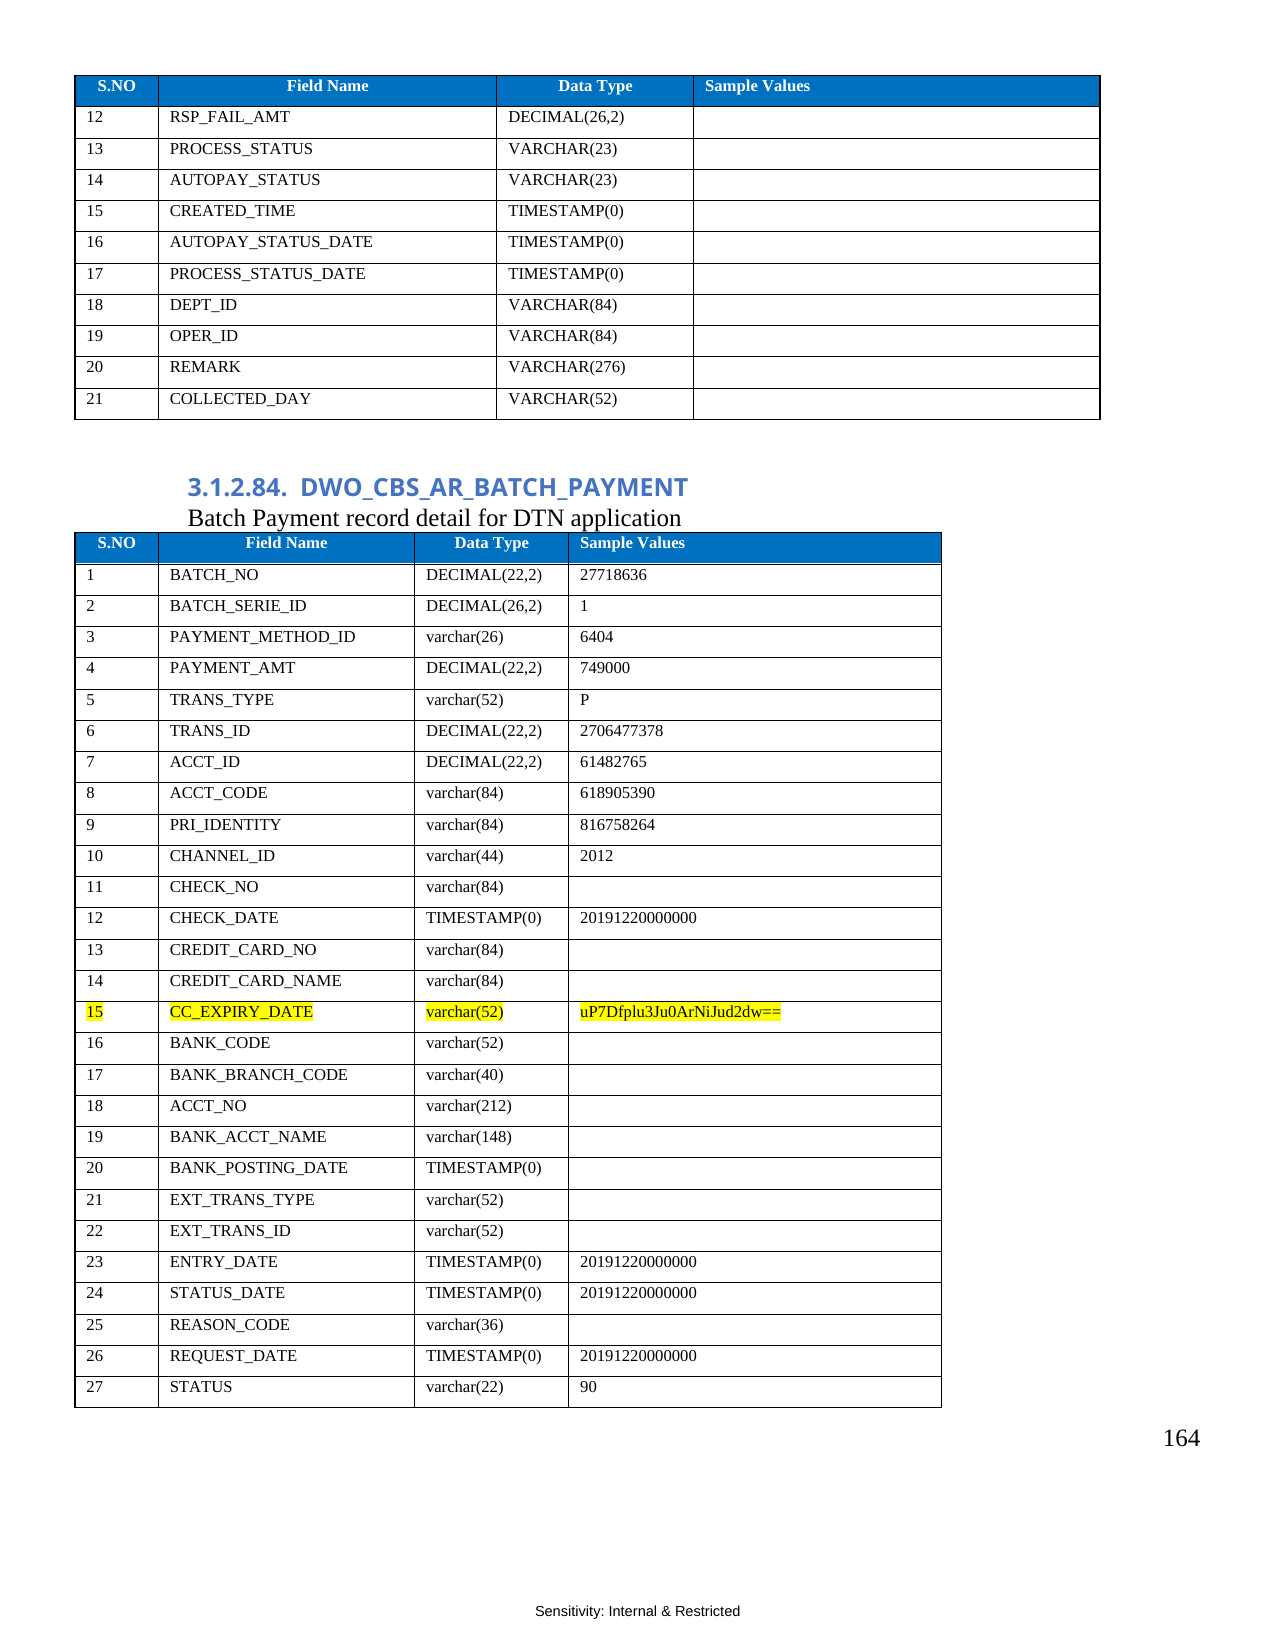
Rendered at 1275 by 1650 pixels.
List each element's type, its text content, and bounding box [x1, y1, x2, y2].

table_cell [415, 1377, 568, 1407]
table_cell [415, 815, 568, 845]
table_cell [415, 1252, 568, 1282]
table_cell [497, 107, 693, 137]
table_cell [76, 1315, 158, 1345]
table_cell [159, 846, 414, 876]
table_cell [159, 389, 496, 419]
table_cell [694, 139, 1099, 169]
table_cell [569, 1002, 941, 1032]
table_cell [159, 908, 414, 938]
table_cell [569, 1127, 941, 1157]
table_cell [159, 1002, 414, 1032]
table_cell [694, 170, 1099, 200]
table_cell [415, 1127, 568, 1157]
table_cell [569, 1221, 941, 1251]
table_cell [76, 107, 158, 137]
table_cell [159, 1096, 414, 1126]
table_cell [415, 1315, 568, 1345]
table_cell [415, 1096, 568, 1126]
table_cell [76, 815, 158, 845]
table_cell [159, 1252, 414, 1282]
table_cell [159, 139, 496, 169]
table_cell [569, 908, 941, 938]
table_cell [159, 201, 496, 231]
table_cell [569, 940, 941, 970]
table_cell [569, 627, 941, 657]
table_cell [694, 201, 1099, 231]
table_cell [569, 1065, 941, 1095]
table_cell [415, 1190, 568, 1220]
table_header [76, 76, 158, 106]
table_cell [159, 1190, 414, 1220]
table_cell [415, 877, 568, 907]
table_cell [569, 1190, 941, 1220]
subtitle DWO_CBS_AR_BATCH_PAYMENT [187, 469, 1200, 503]
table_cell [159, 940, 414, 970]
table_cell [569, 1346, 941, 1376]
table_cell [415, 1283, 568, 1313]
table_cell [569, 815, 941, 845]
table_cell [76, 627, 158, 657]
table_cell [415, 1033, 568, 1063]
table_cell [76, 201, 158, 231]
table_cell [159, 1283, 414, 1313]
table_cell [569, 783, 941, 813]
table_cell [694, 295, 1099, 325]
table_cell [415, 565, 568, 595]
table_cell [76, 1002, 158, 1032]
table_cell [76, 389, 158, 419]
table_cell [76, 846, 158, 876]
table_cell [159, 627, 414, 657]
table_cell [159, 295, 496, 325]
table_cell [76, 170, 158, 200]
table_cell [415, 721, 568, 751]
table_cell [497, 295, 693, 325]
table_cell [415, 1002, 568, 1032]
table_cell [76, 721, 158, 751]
text Batch Payment record detail for DTN application [187, 503, 1200, 532]
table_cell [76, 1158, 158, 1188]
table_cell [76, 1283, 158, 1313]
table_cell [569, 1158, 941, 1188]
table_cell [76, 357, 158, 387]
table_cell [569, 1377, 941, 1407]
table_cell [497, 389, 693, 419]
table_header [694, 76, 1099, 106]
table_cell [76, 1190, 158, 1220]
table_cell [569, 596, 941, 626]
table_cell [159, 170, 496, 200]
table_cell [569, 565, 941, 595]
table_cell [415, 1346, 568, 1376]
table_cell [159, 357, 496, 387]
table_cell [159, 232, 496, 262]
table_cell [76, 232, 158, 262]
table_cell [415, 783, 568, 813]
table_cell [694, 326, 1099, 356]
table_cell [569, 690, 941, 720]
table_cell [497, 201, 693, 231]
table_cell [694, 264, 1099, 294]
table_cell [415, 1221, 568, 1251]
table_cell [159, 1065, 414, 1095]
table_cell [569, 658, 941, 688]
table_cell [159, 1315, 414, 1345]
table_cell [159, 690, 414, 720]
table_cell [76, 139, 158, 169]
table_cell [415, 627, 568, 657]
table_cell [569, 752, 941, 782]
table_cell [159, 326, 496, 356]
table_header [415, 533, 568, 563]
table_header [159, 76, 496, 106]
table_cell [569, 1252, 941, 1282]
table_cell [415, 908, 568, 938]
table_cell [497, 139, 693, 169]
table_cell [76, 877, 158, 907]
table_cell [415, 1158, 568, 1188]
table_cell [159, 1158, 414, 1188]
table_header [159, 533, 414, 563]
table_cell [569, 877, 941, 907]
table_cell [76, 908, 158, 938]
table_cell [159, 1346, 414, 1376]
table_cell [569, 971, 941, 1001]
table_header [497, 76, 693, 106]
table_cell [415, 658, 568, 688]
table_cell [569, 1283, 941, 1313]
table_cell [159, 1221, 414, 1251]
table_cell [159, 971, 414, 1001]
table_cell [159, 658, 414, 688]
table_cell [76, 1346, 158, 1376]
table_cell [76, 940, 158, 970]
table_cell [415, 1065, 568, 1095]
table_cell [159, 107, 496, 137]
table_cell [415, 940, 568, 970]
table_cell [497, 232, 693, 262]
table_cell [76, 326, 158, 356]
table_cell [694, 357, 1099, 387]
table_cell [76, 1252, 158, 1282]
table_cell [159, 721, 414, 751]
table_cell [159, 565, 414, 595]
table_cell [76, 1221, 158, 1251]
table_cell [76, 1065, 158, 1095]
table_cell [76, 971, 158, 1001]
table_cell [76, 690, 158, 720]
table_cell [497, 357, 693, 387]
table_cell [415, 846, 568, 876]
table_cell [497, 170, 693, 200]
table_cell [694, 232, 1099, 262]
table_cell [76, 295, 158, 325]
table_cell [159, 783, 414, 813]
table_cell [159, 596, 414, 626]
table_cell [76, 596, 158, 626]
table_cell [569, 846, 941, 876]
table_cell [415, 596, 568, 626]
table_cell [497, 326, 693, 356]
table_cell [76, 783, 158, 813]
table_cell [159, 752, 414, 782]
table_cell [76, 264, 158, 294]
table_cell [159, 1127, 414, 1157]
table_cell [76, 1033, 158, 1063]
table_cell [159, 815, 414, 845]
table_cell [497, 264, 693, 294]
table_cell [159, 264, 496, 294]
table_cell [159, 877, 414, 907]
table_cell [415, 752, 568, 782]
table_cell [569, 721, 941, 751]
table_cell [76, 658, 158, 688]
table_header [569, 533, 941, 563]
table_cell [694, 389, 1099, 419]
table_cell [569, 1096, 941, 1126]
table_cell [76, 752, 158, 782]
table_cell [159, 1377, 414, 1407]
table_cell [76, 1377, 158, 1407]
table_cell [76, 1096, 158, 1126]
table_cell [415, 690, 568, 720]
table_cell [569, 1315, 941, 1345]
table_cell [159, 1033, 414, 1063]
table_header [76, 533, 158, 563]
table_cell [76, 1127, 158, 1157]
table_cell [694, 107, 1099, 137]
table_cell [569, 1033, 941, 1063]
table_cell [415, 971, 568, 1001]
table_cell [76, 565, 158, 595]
